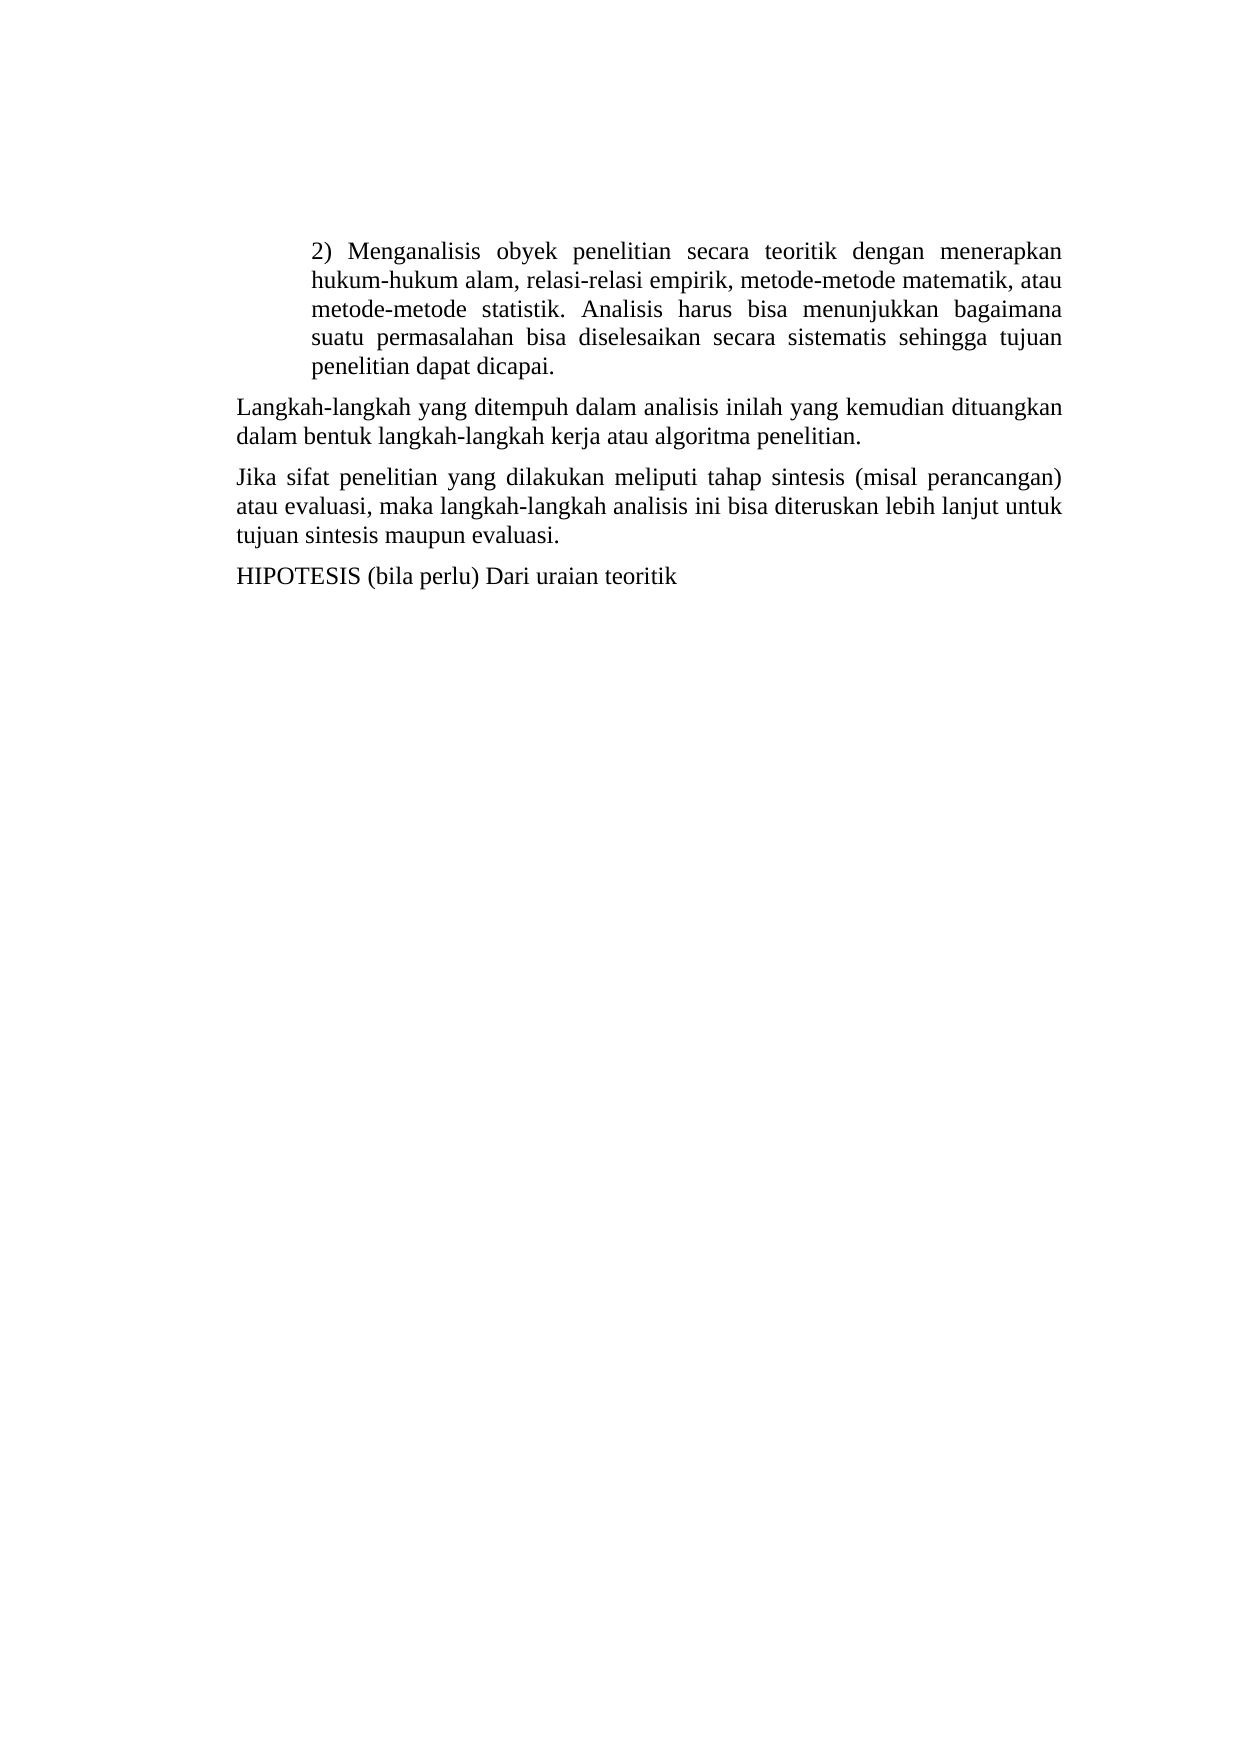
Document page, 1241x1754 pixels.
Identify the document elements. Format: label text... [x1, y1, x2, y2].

text Langkah-langkah yang ditempuh dalam analisis inilah yang kemudian dituangkan dalam bentuk langkah-langkah kerja atau algoritma penelitian. [236, 392, 1063, 450]
text HIPOTESIS (bila perlu) Dari uraian teoritik [236, 561, 1063, 590]
text Jika sifat penelitian yang dilakukan meliputi tahap sintesis (misal perancangan) atau evaluasi, maka langkah-langkah analisis ini bisa diteruskan lebih lanjut untuk tujuan sintesis maupun evaluasi. [236, 462, 1063, 549]
